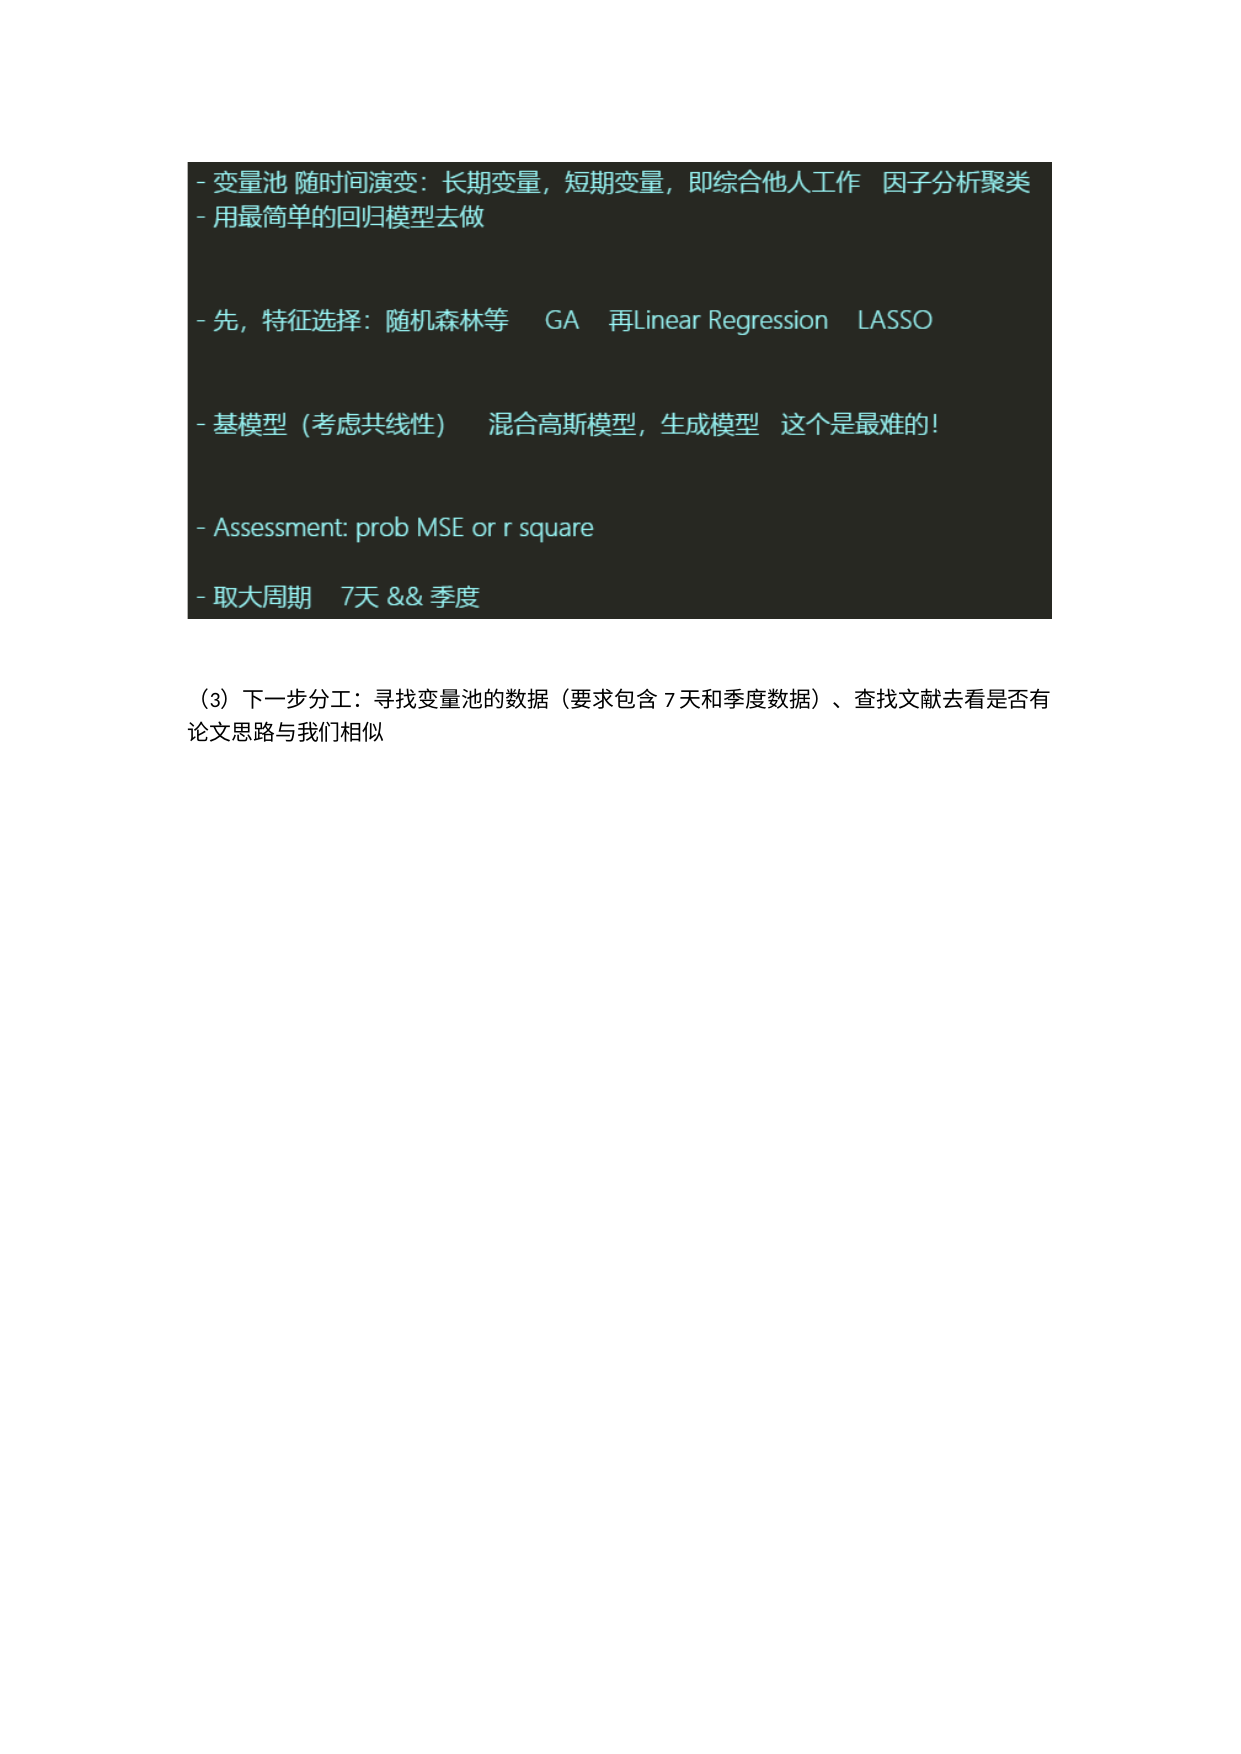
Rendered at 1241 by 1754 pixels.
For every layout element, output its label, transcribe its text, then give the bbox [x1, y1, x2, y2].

picture [187, 162, 1052, 619]
list 下一步分工：寻找变量池的数据（要求包含7天和季度数据）、查找文献去看是否有论文思路与我们相似 [187, 682, 1053, 747]
